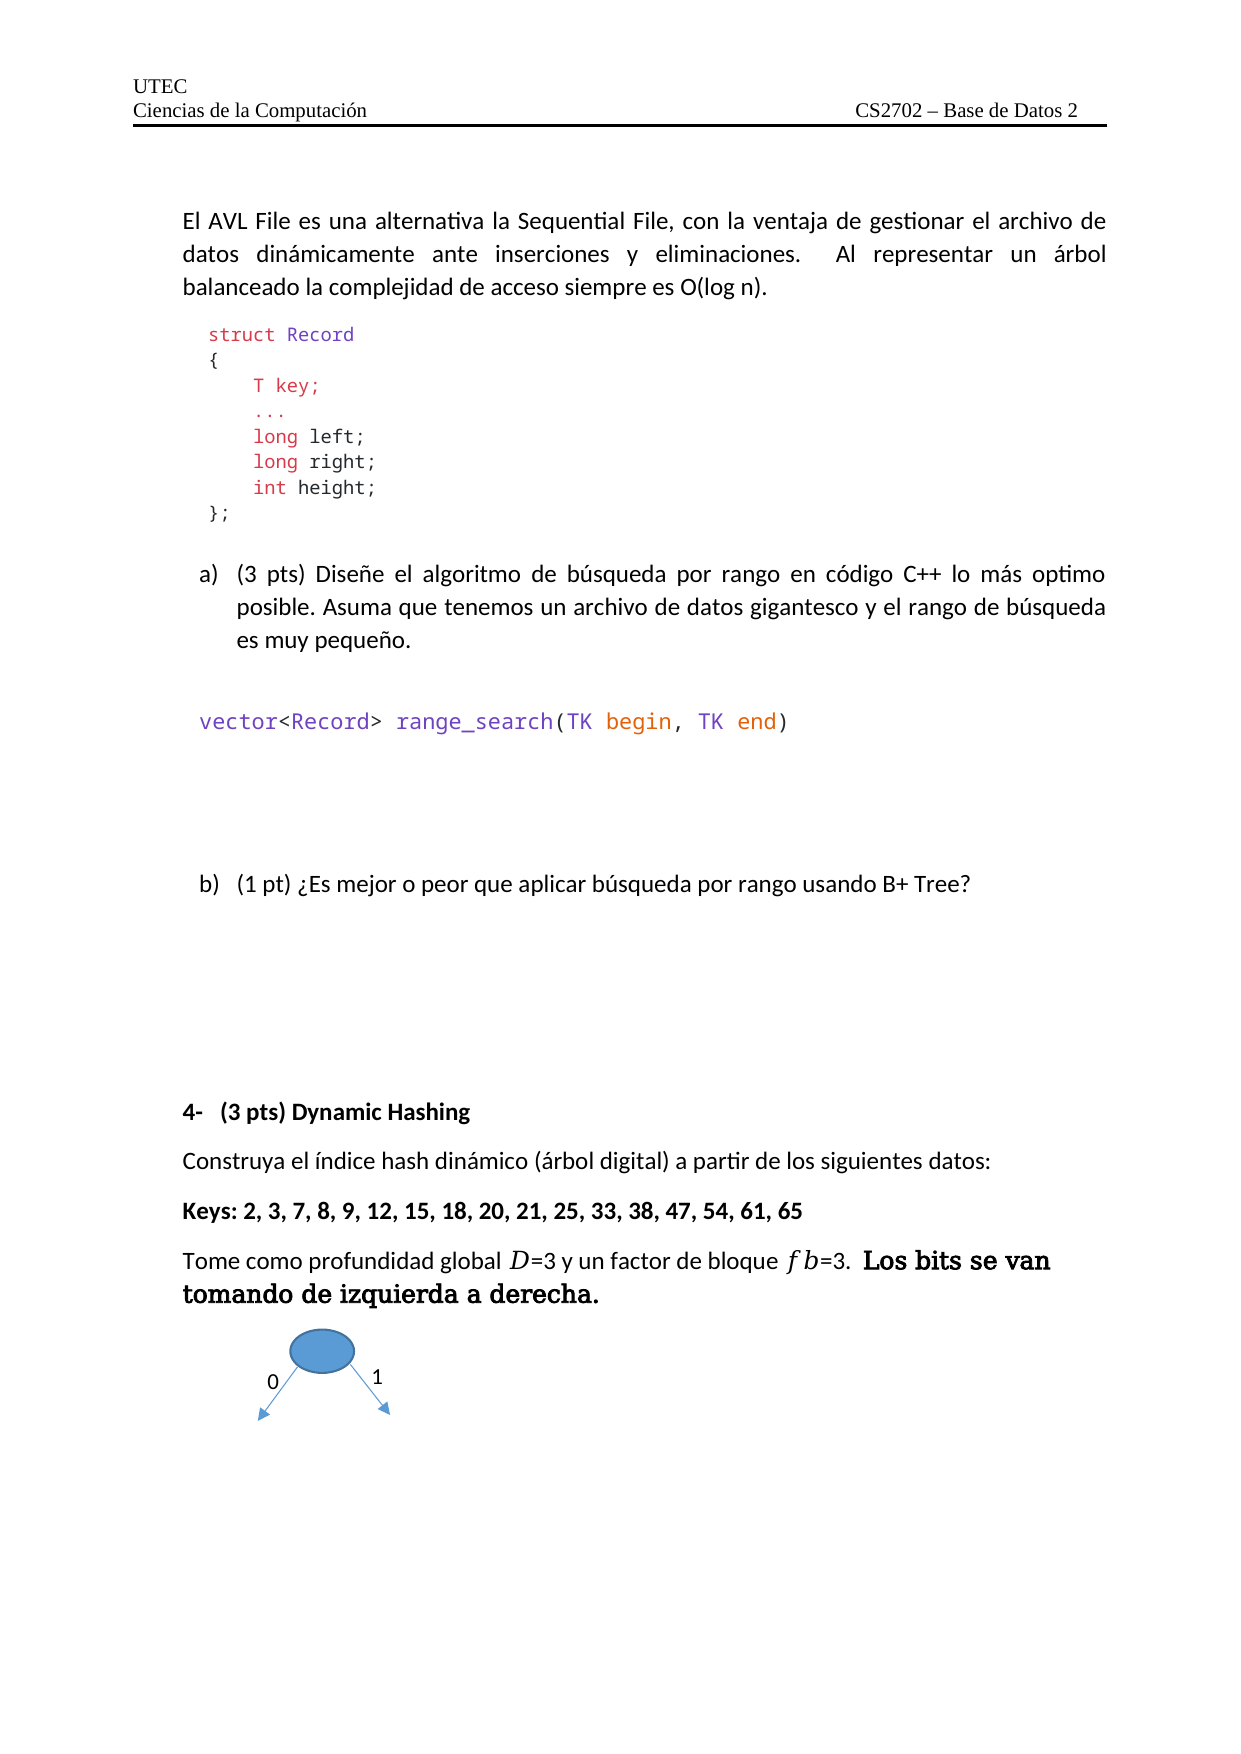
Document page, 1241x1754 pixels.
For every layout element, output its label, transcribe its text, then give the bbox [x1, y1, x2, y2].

text T key; [208, 372, 1107, 397]
text Tome como profundidad global 𝐷=3 y un factor de bloque 𝑓𝑏=3. Los bits se van tomando de izquierda a derecha. [182, 1244, 1107, 1308]
text Keys: 2, 3, 7, 8, 9, 12, 15, 18, 20, 21, 25, 33, 38, 47, 54, 61, 65 [182, 1195, 1107, 1225]
text }; [208, 499, 1107, 525]
text vector<Record> range_search(TK begin, TK end) [133, 706, 1107, 736]
text El AVL File es una alternativa la Sequential File, con la ventaja de gestionar el archivo de datos dinámicamente ante inserciones y eliminaciones. Al representar un árbol balanceado la complejidad de acceso siempre es O(log n). [182, 205, 1107, 302]
list (3 pts) Dynamic Hashing [182, 1096, 1107, 1126]
text long left; [208, 423, 1107, 448]
list (1 pt) ¿Es mejor o peor que aplicar búsqueda por rango usando B+ Tree? [199, 868, 1107, 898]
text long right; [208, 448, 1107, 474]
list (3 pts) Diseñe el algoritmo de búsqueda por rango en código C++ lo más optimo posible. Asuma que tenemos un archivo de datos gigantesco y el rango de búsqueda es muy pequeño. [199, 558, 1107, 654]
text Construya el índice hash dinámico (árbol digital) a partir de los siguientes datos: [182, 1145, 1107, 1176]
text struct Record [208, 321, 1107, 346]
text { [208, 346, 1107, 372]
text ... [208, 397, 1107, 423]
text int height; [208, 474, 1107, 499]
